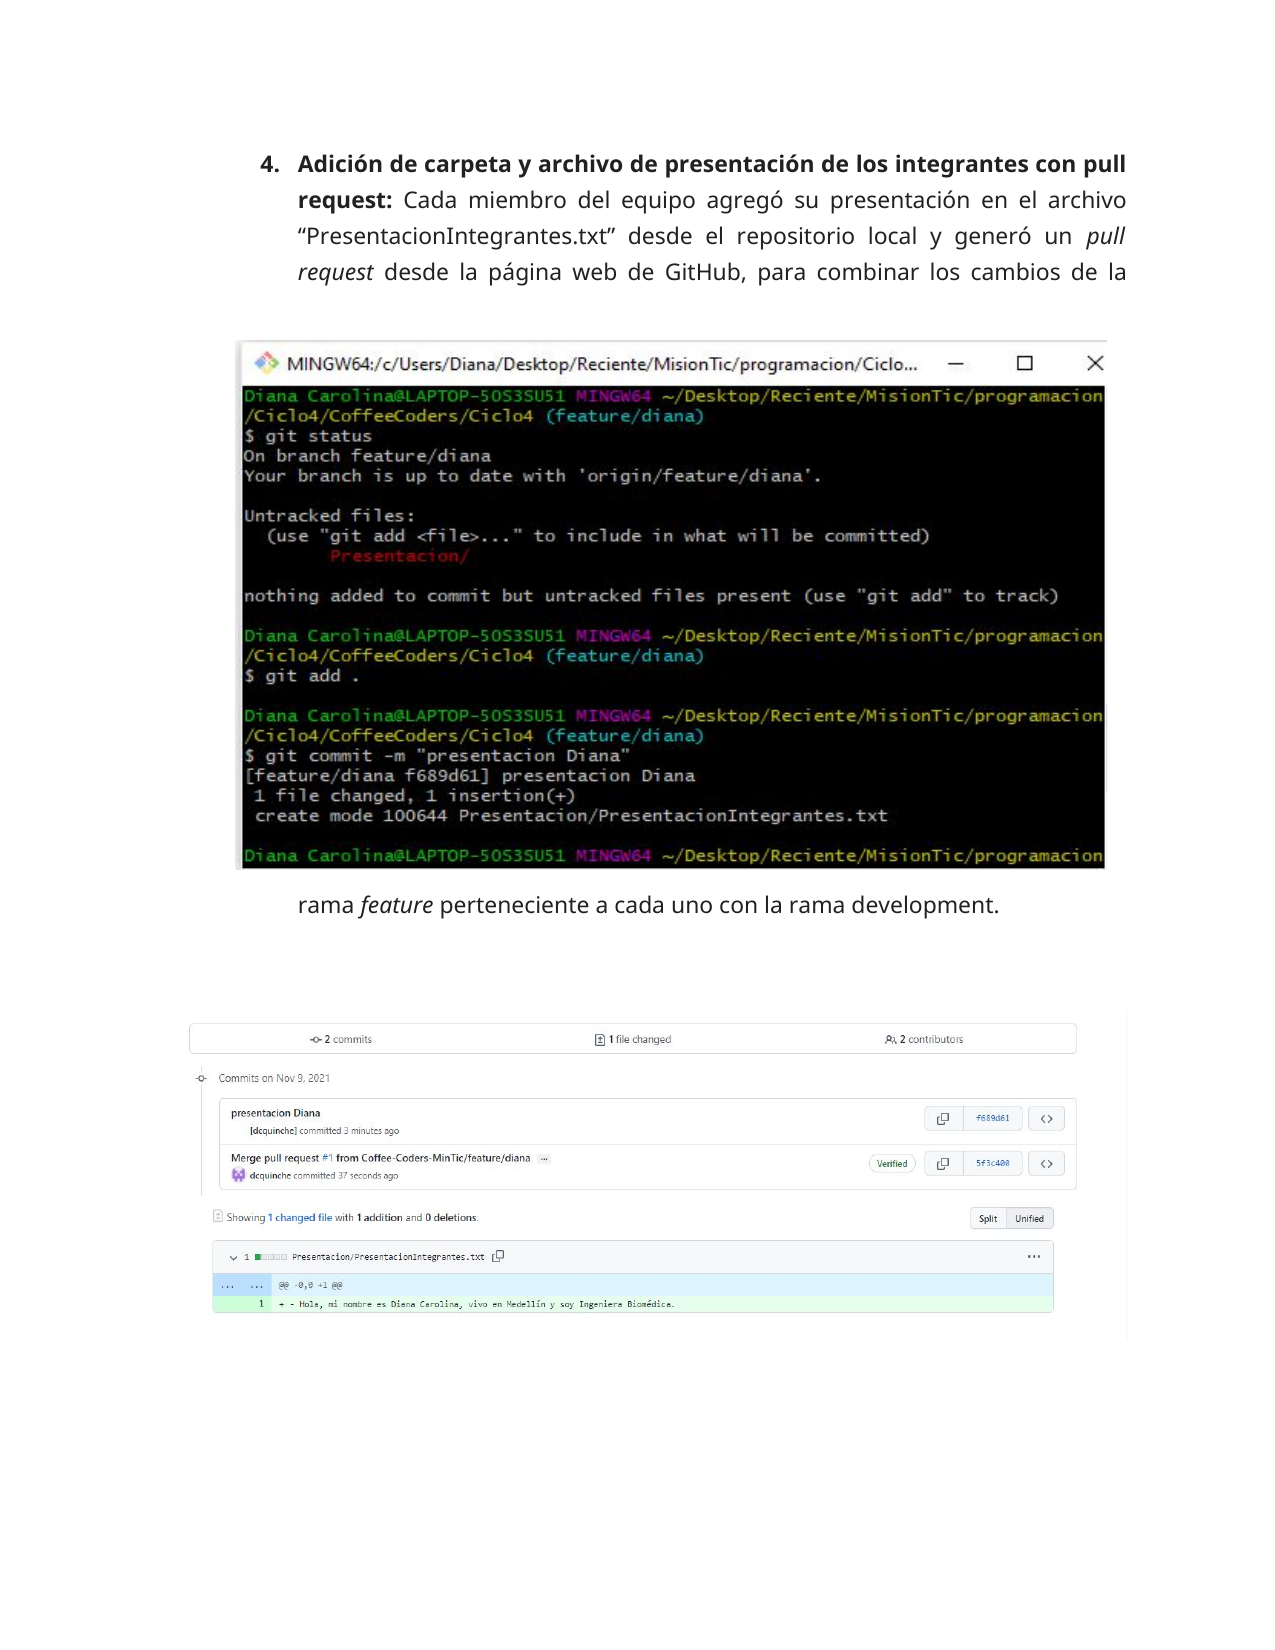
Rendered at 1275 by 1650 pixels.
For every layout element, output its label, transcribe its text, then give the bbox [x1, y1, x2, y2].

picture [147, 1010, 1128, 1341]
picture [235, 340, 1108, 870]
